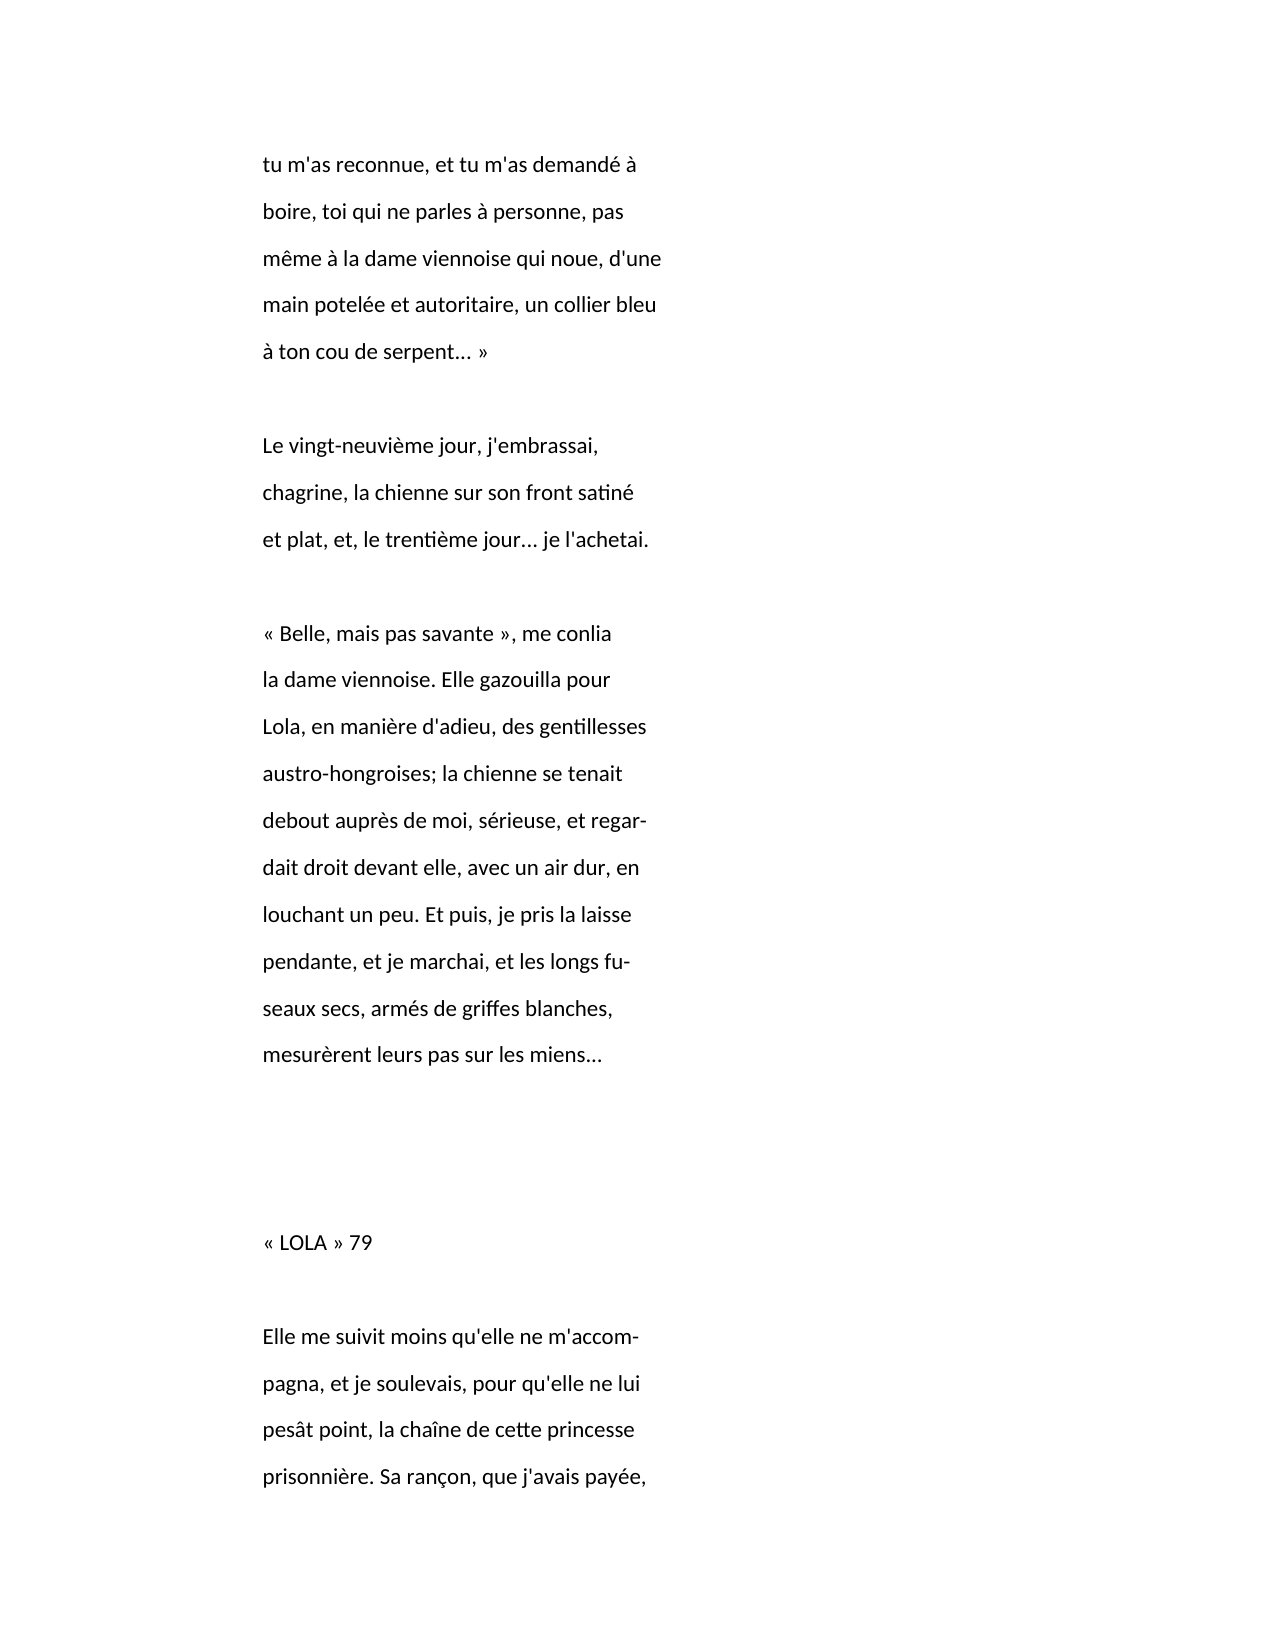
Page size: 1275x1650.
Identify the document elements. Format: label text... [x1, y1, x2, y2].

text dait droit devant elle, avec un air dur, en [187, 853, 1087, 881]
text chagrine, la chienne sur son front satiné [187, 478, 1087, 506]
text prisonnière. Sa rançon, que j'avais payée, [187, 1462, 1087, 1491]
text Lola, en manière d'adieu, des gentillesses [187, 712, 1087, 741]
text tu m'as reconnue, et tu m'as demandé à [187, 150, 1087, 178]
text et plat, et, le trentième jour... je l'achetai. [187, 525, 1087, 553]
text Le vingt-neuvième jour, j'embrassai, [187, 431, 1087, 459]
text « Belle, mais pas savante », me conlia [187, 619, 1087, 647]
text la dame viennoise. Elle gazouilla pour [187, 666, 1087, 694]
text boire, toi qui ne parles à personne, pas [187, 197, 1087, 225]
text seaux secs, armés de griffes blanches, [187, 994, 1087, 1022]
text pendante, et je marchai, et les longs fu- [187, 947, 1087, 975]
text pagna, et je soulevais, pour qu'elle ne lui [187, 1369, 1087, 1397]
text à ton cou de serpent... » [187, 337, 1087, 366]
text pesât point, la chaîne de cette princesse [187, 1416, 1087, 1444]
text « LOLA » 79 [187, 1228, 1087, 1256]
text debout auprès de moi, sérieuse, et regar- [187, 806, 1087, 834]
text main potelée et autoritaire, un collier bleu [187, 291, 1087, 319]
text Elle me suivit moins qu'elle ne m'accom- [187, 1322, 1087, 1350]
text louchant un peu. Et puis, je pris la laisse [187, 900, 1087, 928]
text mesurèrent leurs pas sur les miens... [187, 1041, 1087, 1069]
text même à la dame viennoise qui noue, d'une [187, 244, 1087, 272]
text austro-hongroises; la chienne se tenait [187, 759, 1087, 787]
